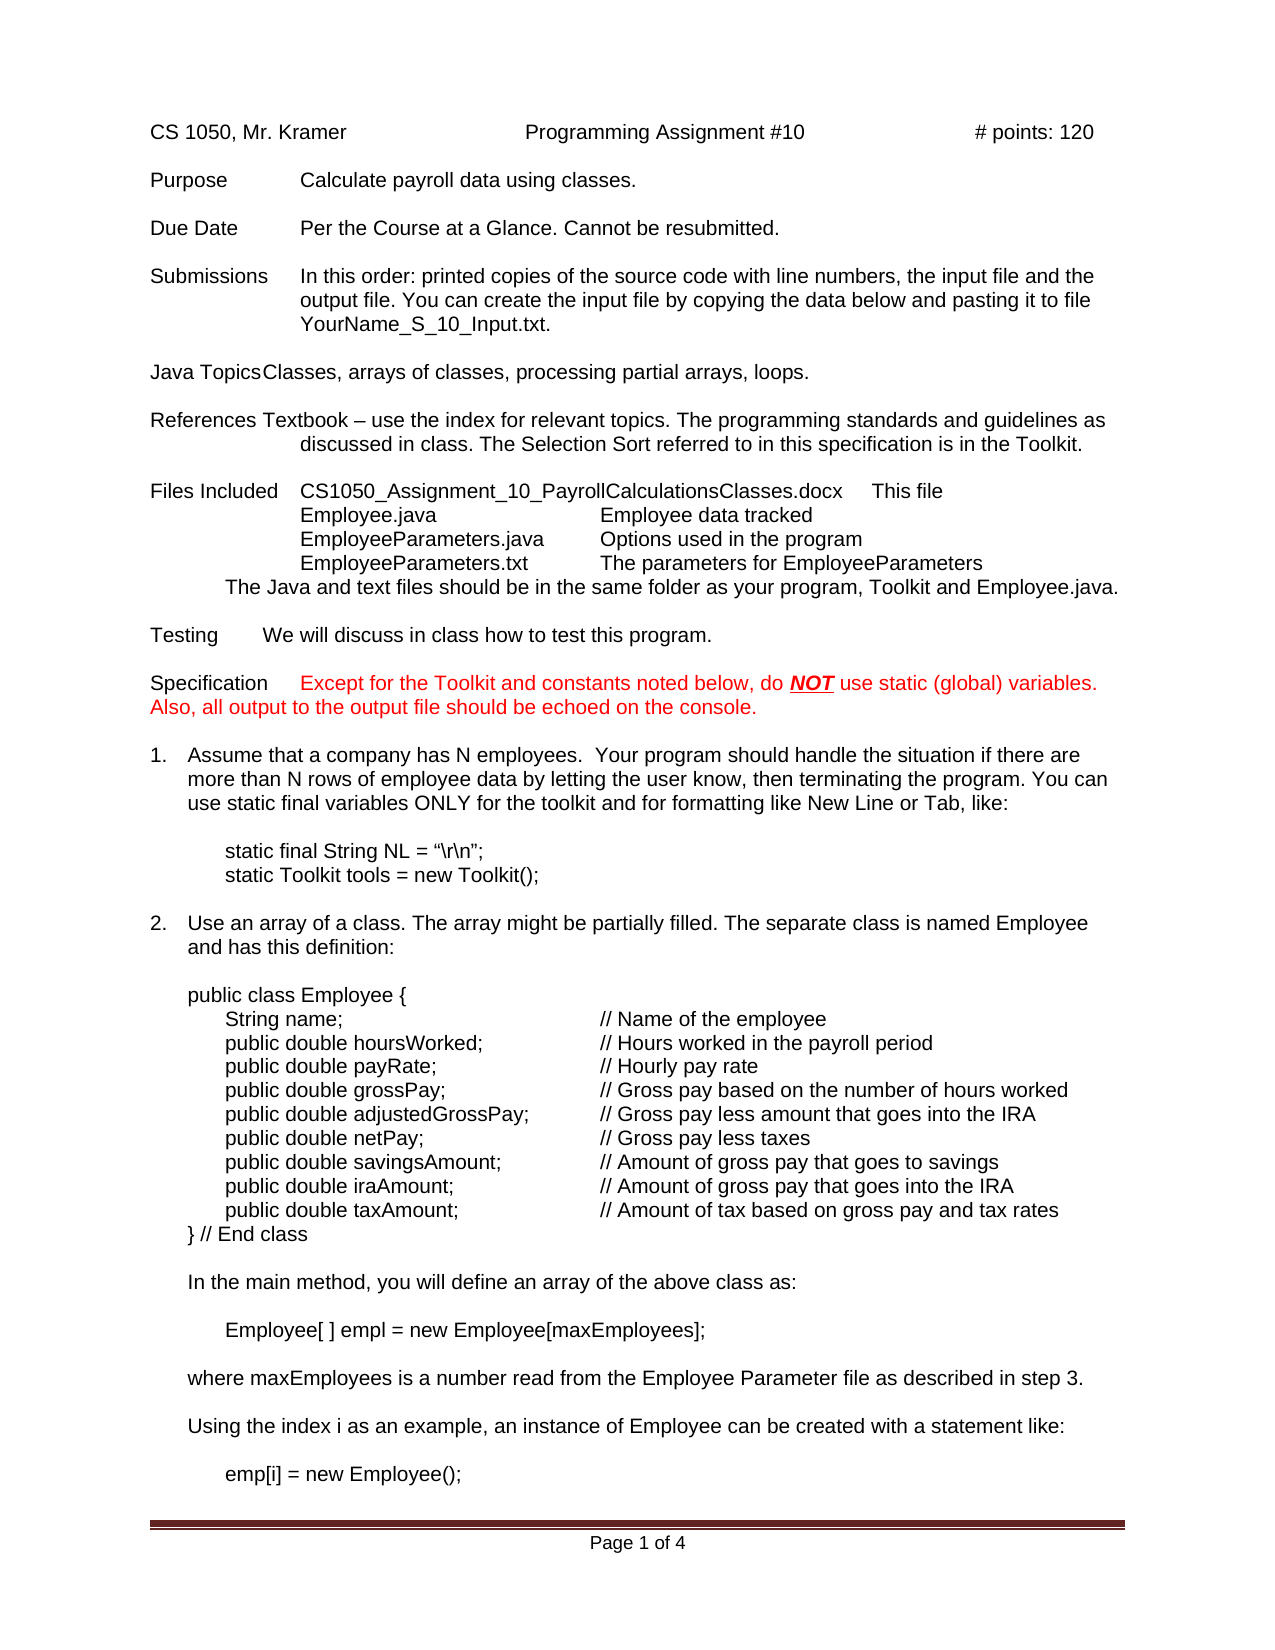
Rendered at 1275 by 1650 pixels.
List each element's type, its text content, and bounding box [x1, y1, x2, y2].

text public double taxAmount; // Amount of tax based on gross pay and tax rates [150, 1198, 1125, 1222]
text CS 1050, Mr. Kramer Programming Assignment #10 # points: 120 [150, 120, 1125, 144]
text Using the index i as an example, an instance of Employee can be created with a statement like: [150, 1414, 1125, 1438]
text In the main method, you will define an array of the above class as: [150, 1270, 1125, 1294]
text Employee[ ] empl = new Employee[maxEmployees]; [150, 1318, 1125, 1342]
text public double iraAmount; // Amount of gross pay that goes into the IRA [150, 1174, 1125, 1198]
text public double hoursWorked; // Hours worked in the payroll period [150, 1030, 1125, 1054]
text 1. Assume that a company has N employees. Your program should handle the situation if there are more than N rows of employee data by letting the user know, then terminating the program. You can use static final variables ONLY for the toolkit and for formatting like New Line or Tab, like: [150, 743, 1125, 815]
text public double adjustedGrossPay; // Gross pay less amount that goes into the IRA [150, 1102, 1125, 1126]
text Specification Except for the Toolkit and constants noted below, do NOT use static (global) variables. Also, all output to the output file should be echoed on the console. [150, 671, 1125, 719]
text emp[i] = new Employee(); [150, 1462, 1125, 1486]
text } // End class [150, 1222, 1125, 1246]
text Java Topics Classes, arrays of classes, processing partial arrays, loops. [150, 359, 1125, 383]
text Purpose Calculate payroll data using classes. [150, 168, 1125, 192]
text public class Employee { [150, 982, 1125, 1006]
text String name; // Name of the employee [150, 1006, 1125, 1030]
text public double grossPay; // Gross pay based on the number of hours worked [150, 1078, 1125, 1102]
text where maxEmployees is a number read from the Employee Parameter file as described in step 3. [150, 1366, 1125, 1390]
text The Java and text files should be in the same folder as your program, Toolkit and Employee.java. [150, 575, 1125, 599]
text 2. Use an array of a class. The array might be partially filled. The separate class is named Employee and has this definition: [150, 911, 1125, 958]
text EmployeeParameters.java Options used in the program [150, 527, 1125, 551]
text static Toolkit tools = new Toolkit(); [150, 863, 1125, 887]
text References Textbook – use the index for relevant topics. The programming standards and guidelines as discussed in class. The Selection Sort referred to in this specification is in the Toolkit. [150, 407, 1125, 455]
text Submissions In this order: printed copies of the source code with line numbers, the input file and the output file. You can create the input file by copying the data below and pasting it to file YourName_S_10_Input.txt. [150, 264, 1125, 336]
text public double savingsAmount; // Amount of gross pay that goes to savings [150, 1150, 1125, 1174]
text Testing We will discuss in class how to test this program. [150, 623, 1125, 647]
text Due Date Per the Course at a Glance. Cannot be resubmitted. [150, 216, 1125, 240]
text Files Included CS1050_Assignment_10_PayrollCalculationsClasses.docx This file [150, 479, 1125, 503]
text public double netPay; // Gross pay less taxes [150, 1126, 1125, 1150]
text Employee.java Employee data tracked [150, 503, 1125, 527]
text public double payRate; // Hourly pay rate [150, 1054, 1125, 1078]
text EmployeeParameters.txt The parameters for EmployeeParameters [150, 551, 1125, 575]
text static final String NL = “\r\n”; [150, 839, 1125, 863]
